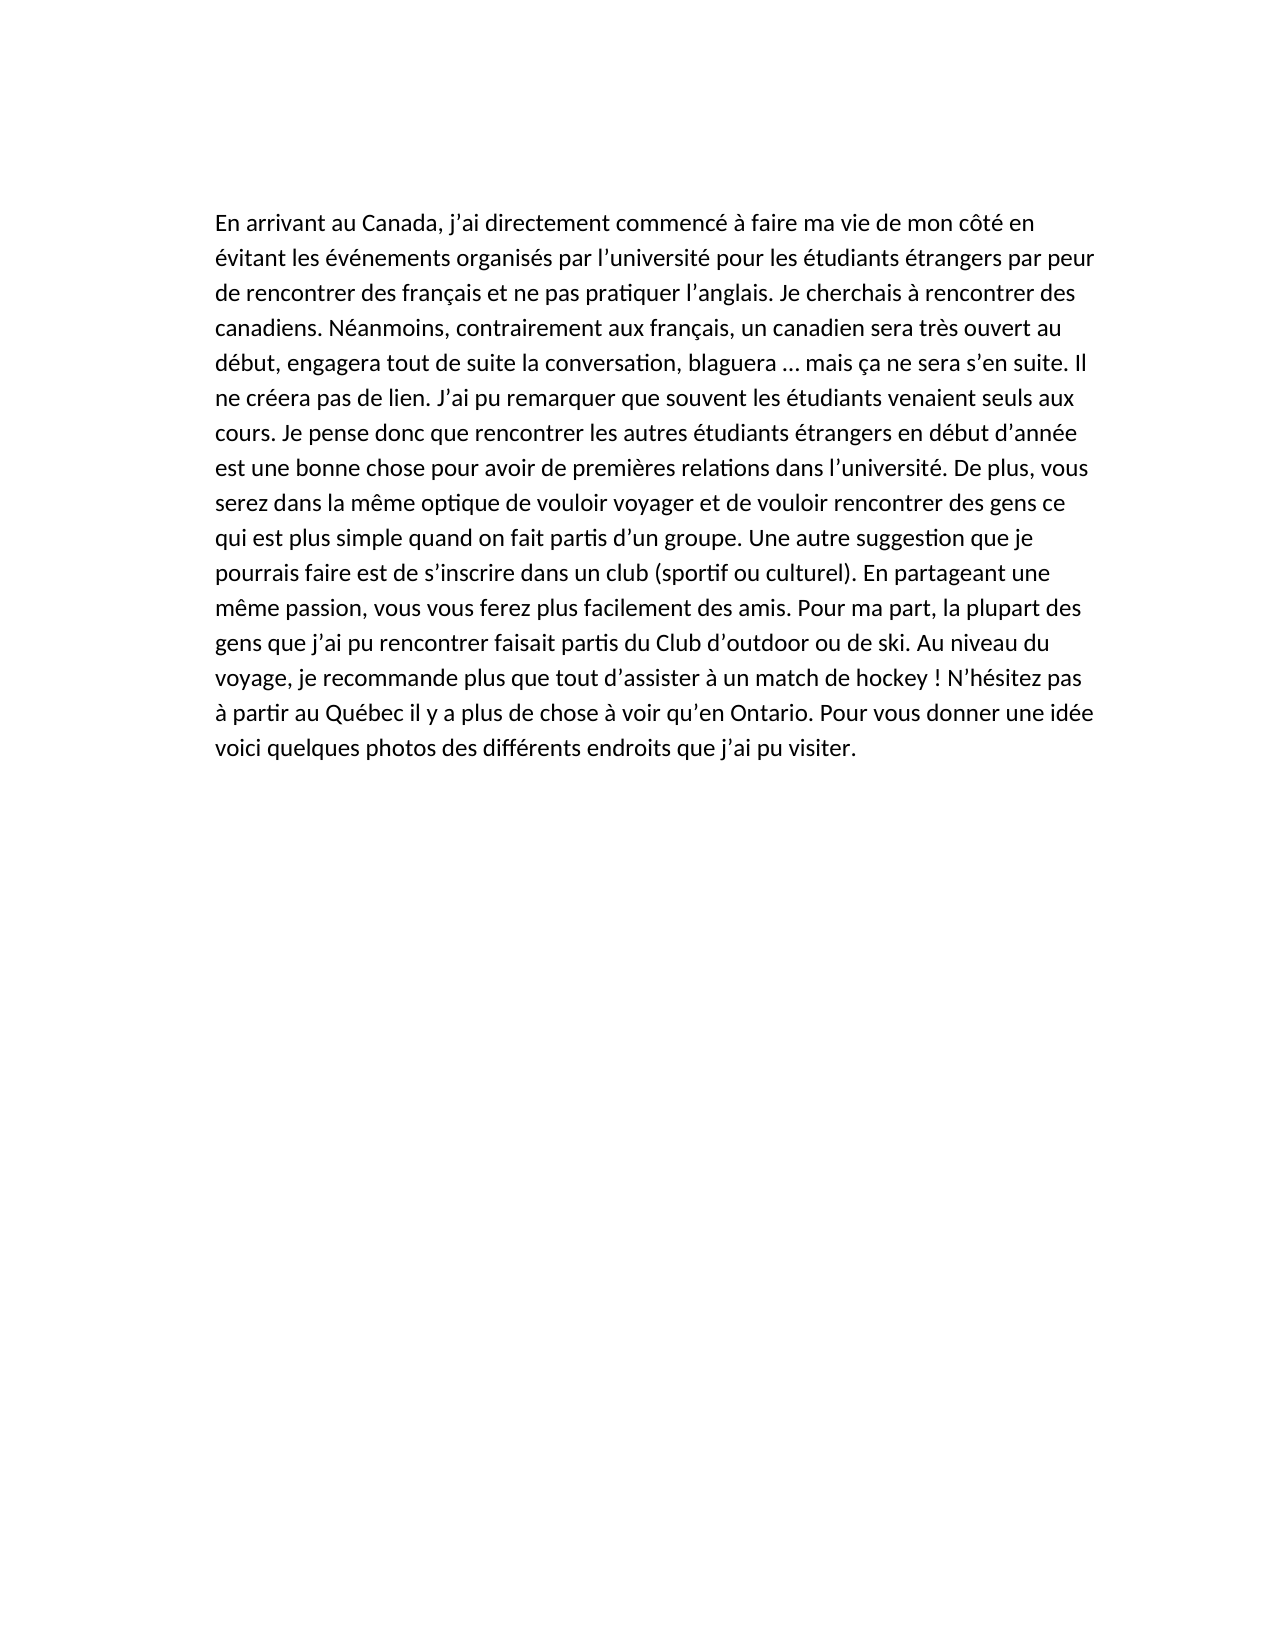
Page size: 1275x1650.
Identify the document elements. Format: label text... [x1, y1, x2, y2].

text En arrivant au Canada, j’ai directement commencé à faire ma vie de mon côté en évitant les événements organisés par l’université pour les étudiants étrangers par peur de rencontrer des français et ne pas pratiquer l’anglais. Je cherchais à rencontrer des canadiens. Néanmoins, contrairement aux français, un canadien sera très ouvert au début, engagera tout de suite la conversation, blaguera … mais ça ne sera s’en suite. Il ne créera pas de lien. J’ai pu remarquer que souvent les étudiants venaient seuls aux cours. Je pense donc que rencontrer les autres étudiants étrangers en début d’année est une bonne chose pour avoir de premières relations dans l’université. De plus, vous serez dans la même optique de vouloir voyager et de vouloir rencontrer des gens ce qui est plus simple quand on fait partis d’un groupe. Une autre suggestion que je pourrais faire est de s’inscrire dans un club (sportif ou culturel). En partageant une même passion, vous vous ferez plus facilement des amis. Pour ma part, la plupart des gens que j’ai pu rencontrer faisait partis du Club d’outdoor ou de ski. Au niveau du voyage, je recommande plus que tout d’assister à un match de hockey ! N’hésitez pas à partir au Québec il y a plus de chose à voir qu’en Ontario. Pour vous donner une idée voici quelques photos des différents endroits que j’ai pu visiter. [215, 207, 1098, 762]
